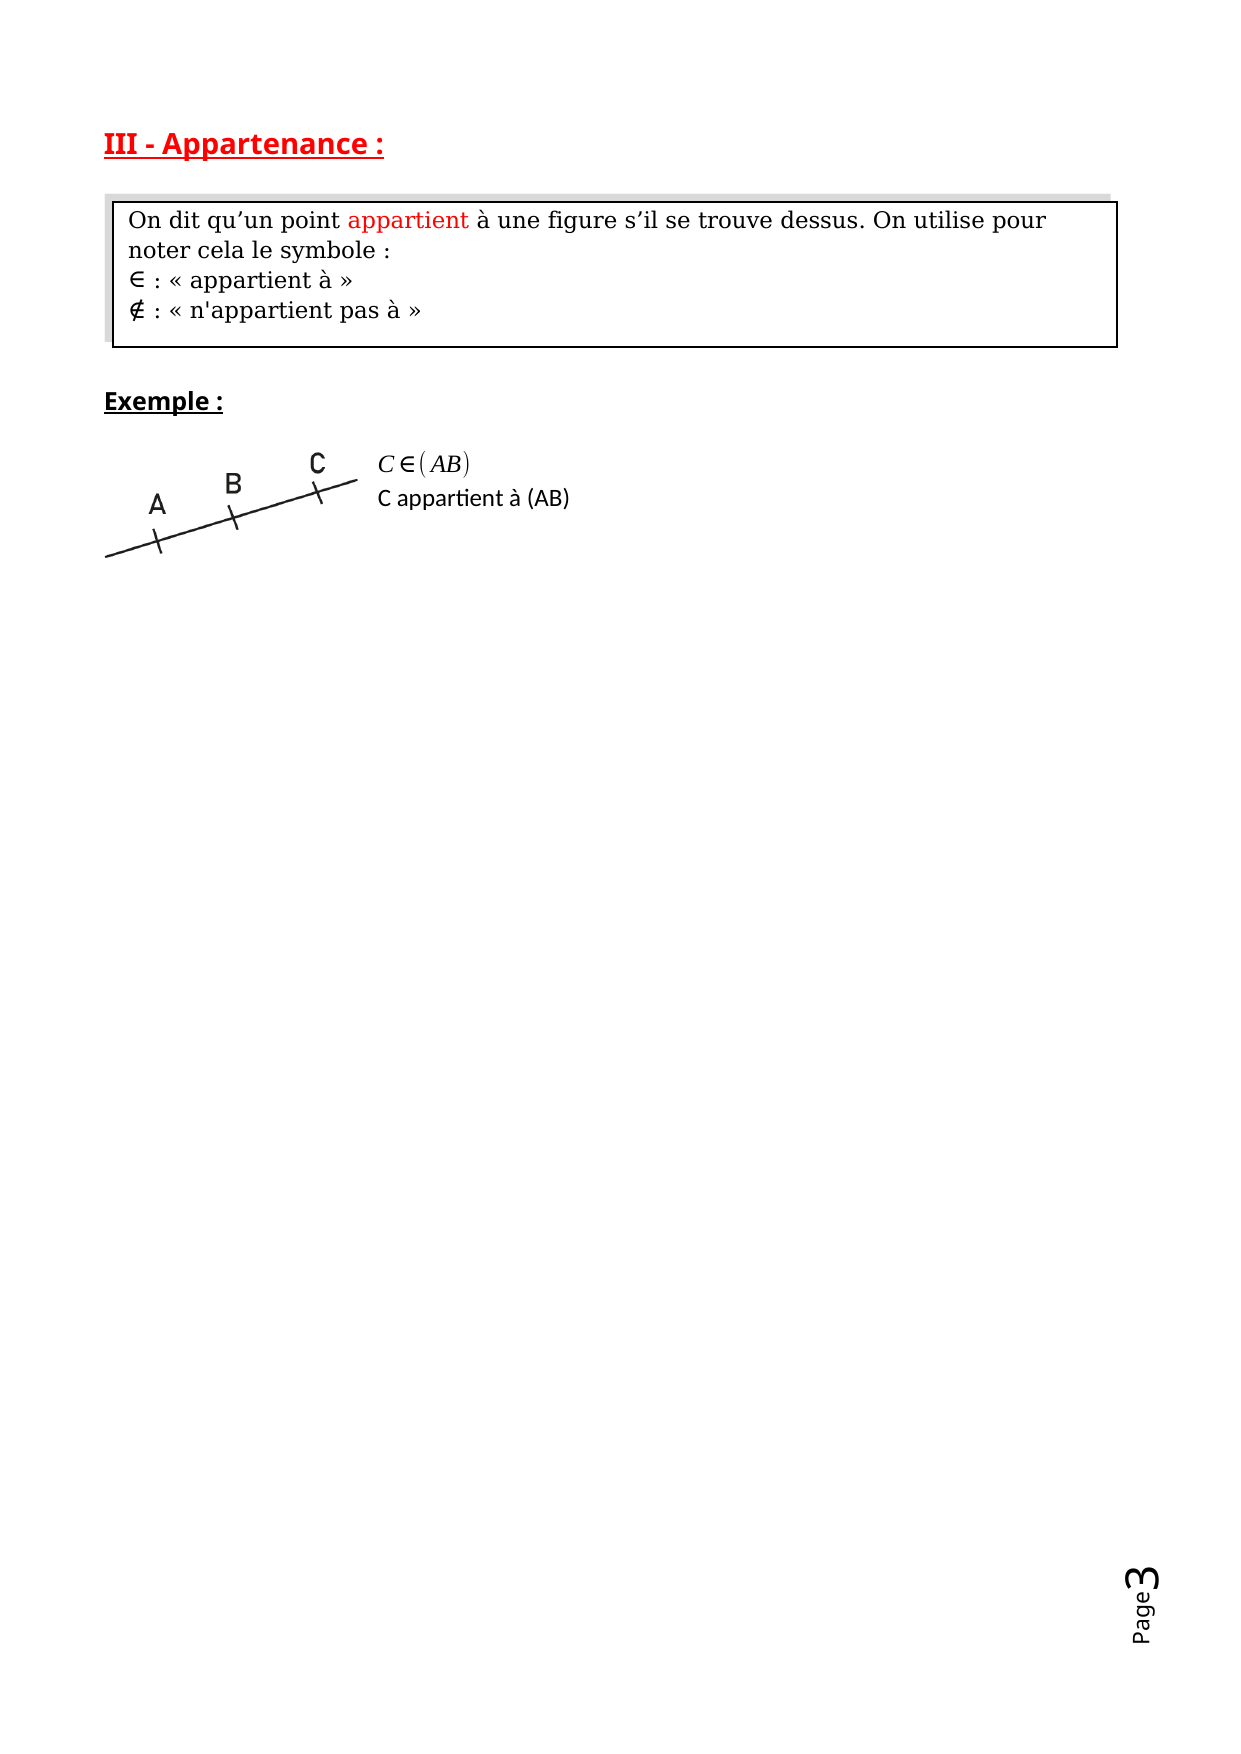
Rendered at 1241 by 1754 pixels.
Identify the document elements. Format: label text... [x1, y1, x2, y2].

picture [103, 449, 359, 558]
text C appartient à (AB) [359, 482, 1137, 512]
text Exemple : [103, 383, 1137, 417]
text III - Appartenance : [103, 124, 1137, 163]
